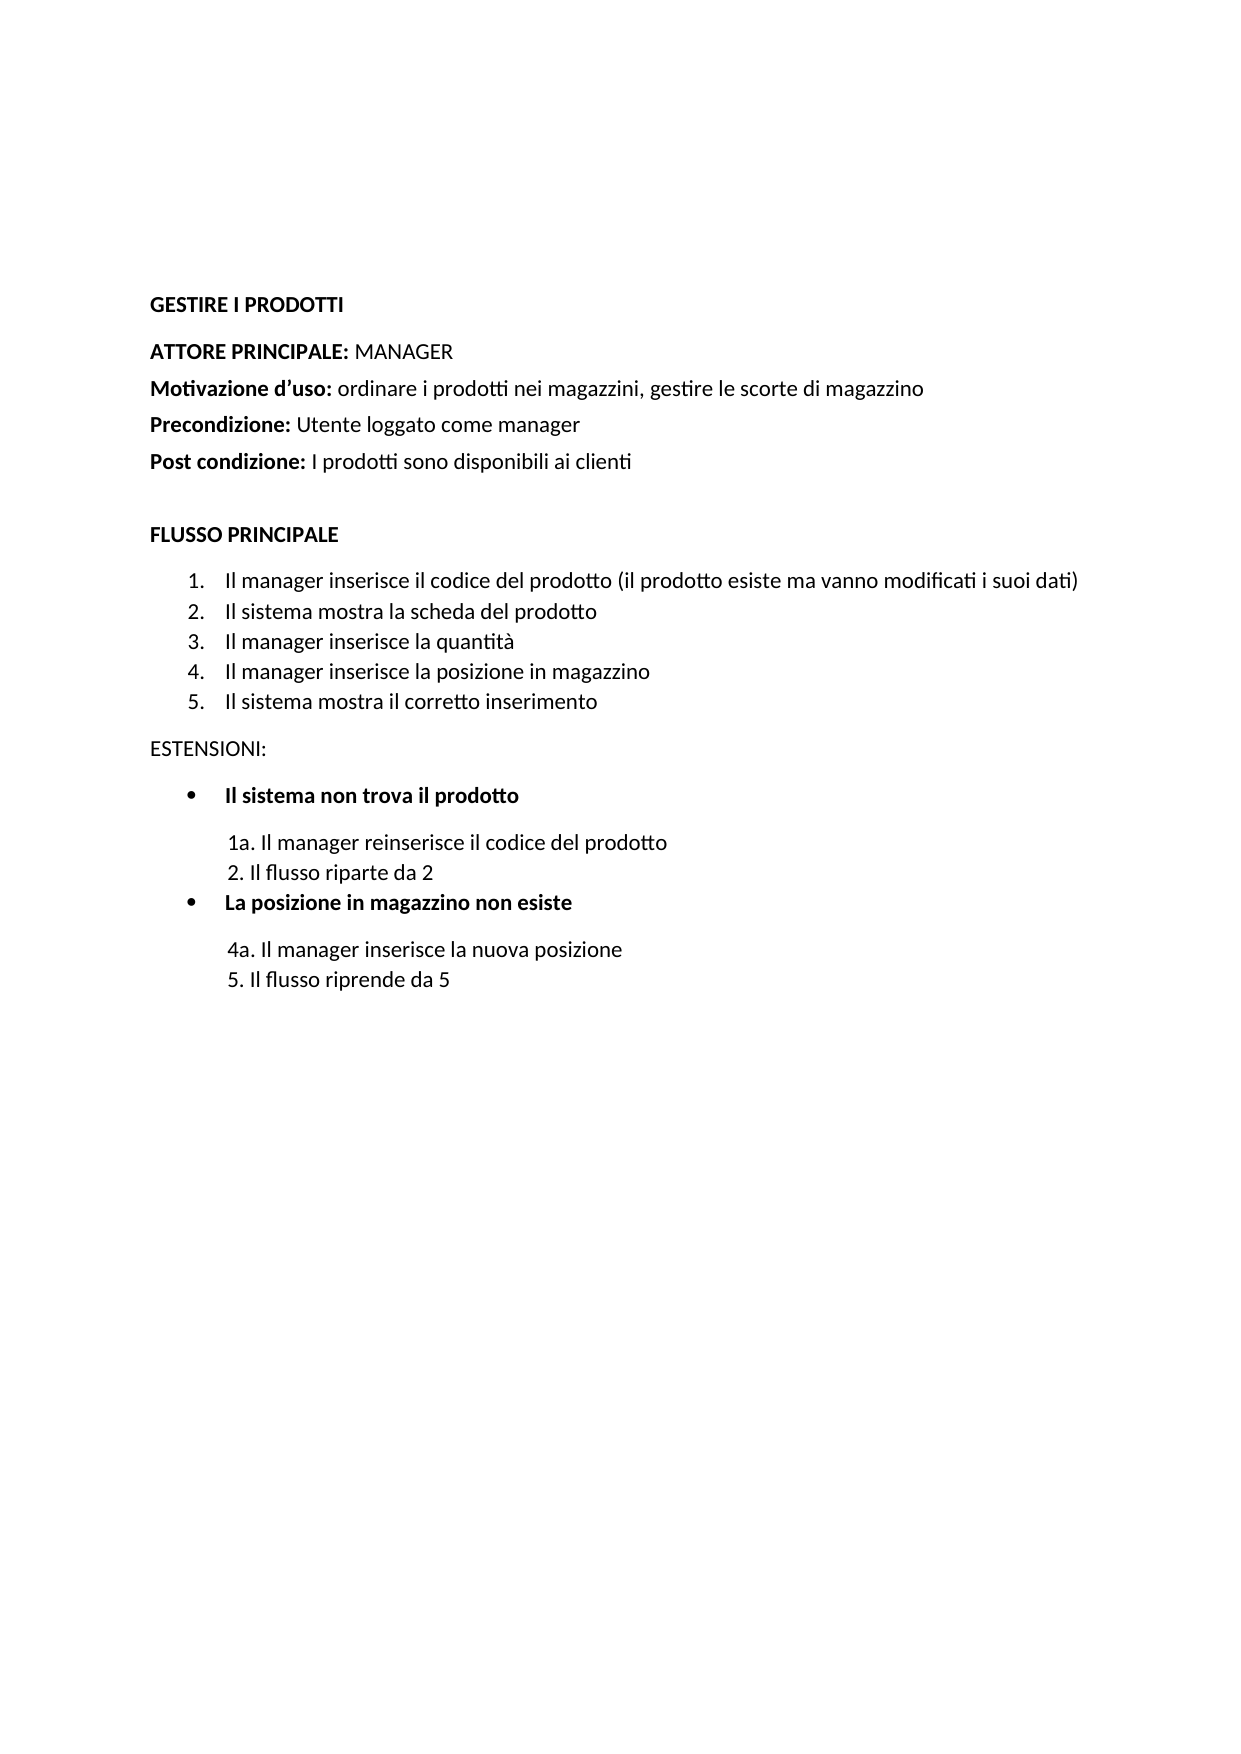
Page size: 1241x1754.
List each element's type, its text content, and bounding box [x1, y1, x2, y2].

text 1a. Il manager reinserisce il codice del prodotto [150, 828, 1090, 856]
text FLUSSO PRINCIPALE [150, 520, 1090, 548]
text ATTORE PRINCIPALE: MANAGER [150, 337, 1090, 366]
text 2. Il flusso riparte da 2 [150, 858, 1090, 886]
list Il sistema mostra la scheda del prodotto [187, 597, 1090, 625]
text GESTIRE I PRODOTTI [150, 291, 1090, 319]
text Precondizione: Utente loggato come manager [150, 410, 1090, 438]
text ESTENSIONI: [150, 734, 1090, 762]
list Il manager inserisce il codice del prodotto (il prodotto esiste ma vanno modificati i suoi dati) [187, 567, 1090, 595]
list Il manager inserisce la quantità [187, 627, 1090, 655]
list Il sistema non trova il prodotto [187, 781, 1090, 809]
list La posizione in magazzino non esiste [187, 888, 1090, 917]
text Post condizione: I prodotti sono disponibili ai clienti [150, 447, 1090, 475]
list Il sistema mostra il corretto inserimento [187, 687, 1090, 716]
text 5. Il flusso riprende da 5 [150, 966, 1090, 994]
list Il manager inserisce la posizione in magazzino [187, 657, 1090, 685]
text 4a. Il manager inserisce la nuova posizione [150, 935, 1090, 963]
text Motivazione d’uso: ordinare i prodotti nei magazzini, gestire le scorte di magazzino [150, 374, 1090, 402]
